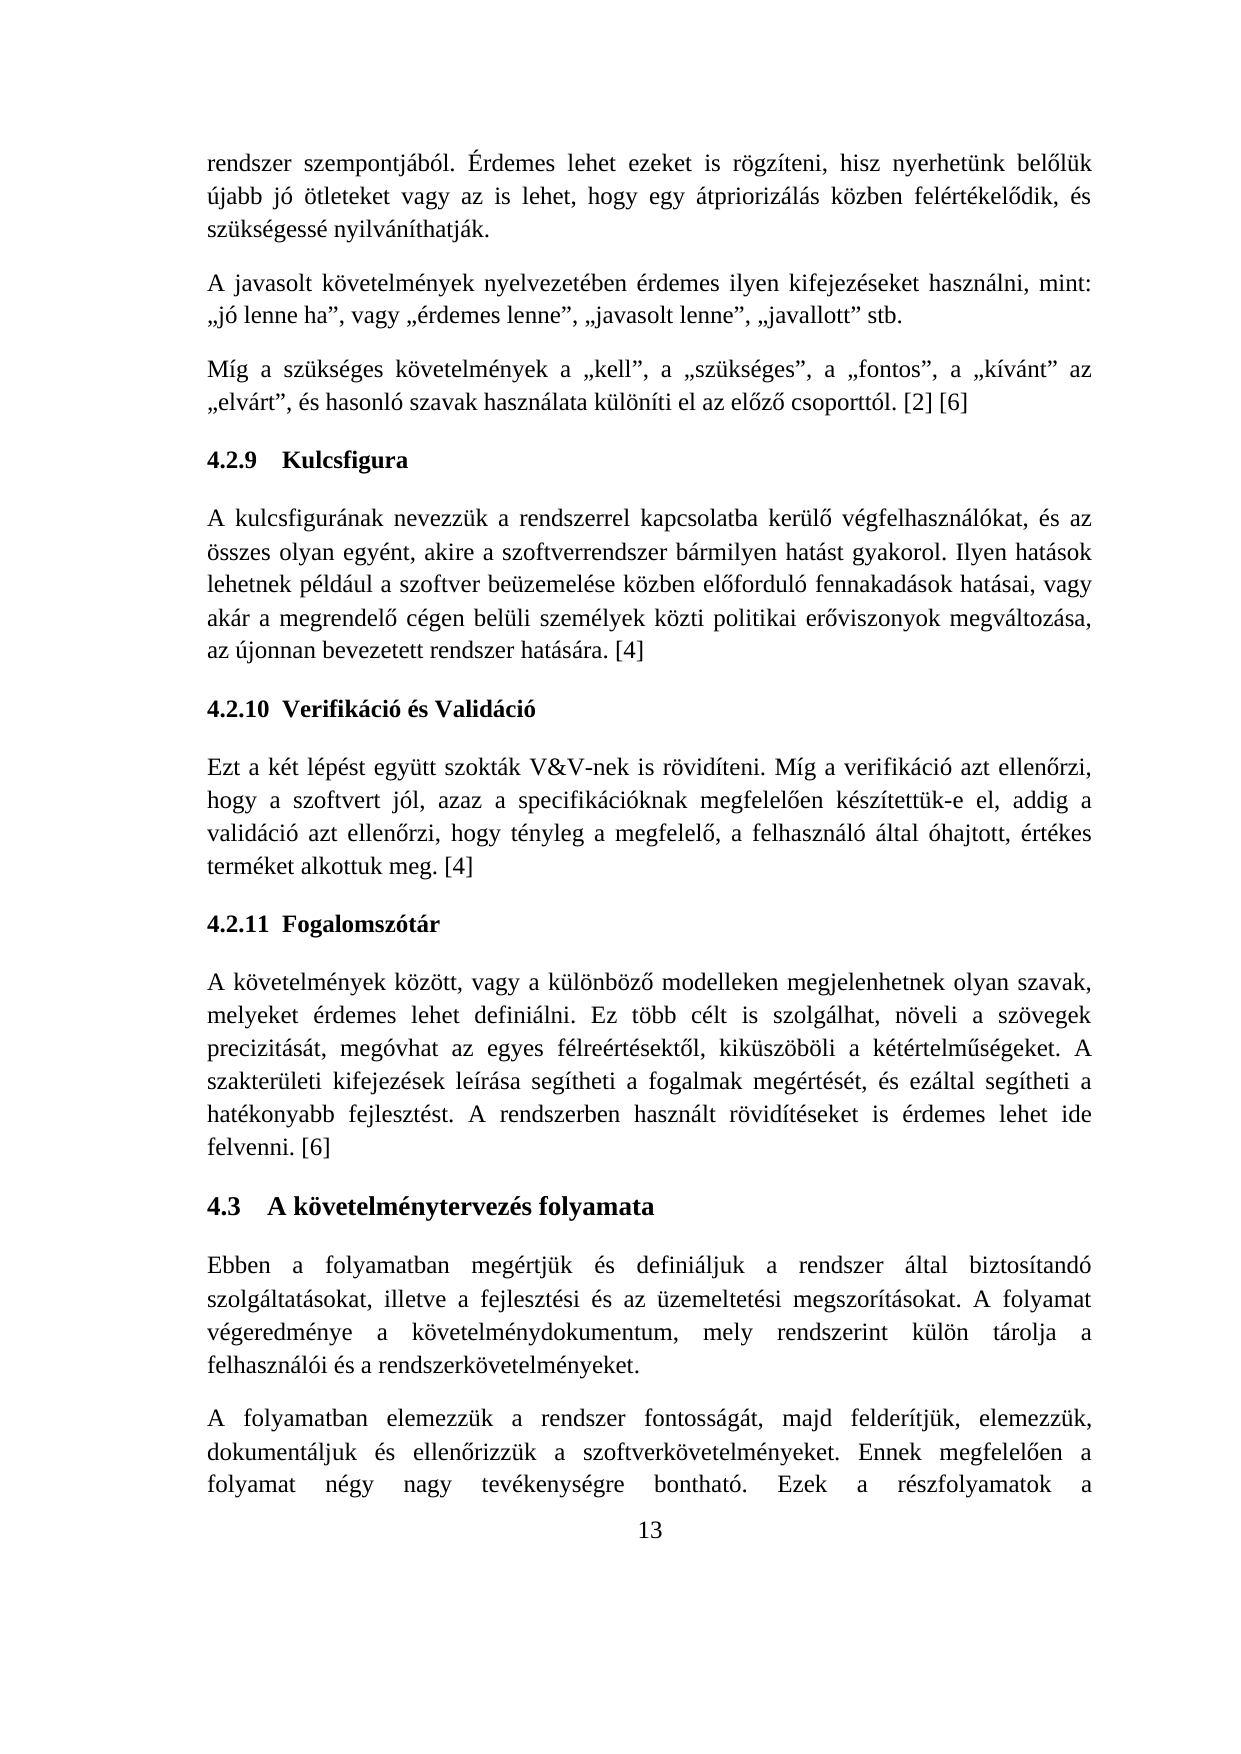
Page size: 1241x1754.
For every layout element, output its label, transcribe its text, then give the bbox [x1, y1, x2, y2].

text Ebben a folyamatban megértjük és definiáljuk a rendszer által biztosítandó szolgáltatásokat, illetve a fejlesztési és az üzemeltetési megszorításokat. A folyamat végeredménye a követelménydokumentum, mely rendszerint külön tárolja a felhasználói és a rendszerkövetelményeket. [207, 1251, 1092, 1378]
subtitle Verifikáció és Validáció [207, 694, 1092, 722]
text Míg a szükséges követelmények a „kell”, a „szükséges”, a „fontos”, a „kívánt” az „elvárt”, és hasonló szavak használata különíti el az előző csoporttól. [2] [6] [207, 354, 1092, 416]
text A javasolt követelmények nyelvezetében érdemes ilyen kifejezéseket használni, mint: „jó lenne ha”, vagy „érdemes lenne”, „javasolt lenne”, „javallott” stb. [207, 268, 1092, 329]
subtitle Kulcsfigura [207, 446, 1092, 474]
text A követelmények között, vagy a különböző modelleken megjelenhetnek olyan szavak, melyeket érdemes lehet definiálni. Ez több célt is szolgálhat, növeli a szövegek precizitását, megóvhat az egyes félreértésektől, kiküszöböli a kétértelműségeket. A szakterületi kifejezések leírása segítheti a fogalmak megértését, és ezáltal segítheti a hatékonyabb fejlesztést. A rendszerben használt rövidítéseket is érdemes lehet ide felvenni. [6] [207, 967, 1092, 1161]
text A kulcsfigurának nevezzük a rendszerrel kapcsolatba kerülő végfelhasználókat, és az összes olyan egyént, akire a szoftverrendszer bármilyen hatást gyakorol. Ilyen hatások lehetnek például a szoftver beüzemelése közben előforduló fennakadások hatásai, vagy akár a megrendelő cégen belüli személyek közti politikai erőviszonyok megváltozása, az újonnan bevezetett rendszer hatására. [4] [207, 503, 1092, 664]
subtitle A követelménytervezés folyamata [207, 1190, 1092, 1221]
text Ezt a két lépést együtt szokták V&V-nek is rövidíteni. Míg a verifikáció azt ellenőrzi, hogy a szoftvert jól, azaz a specifikációknak megfelelően készítettük-e el, addig a validáció azt ellenőrzi, hogy tényleg a megfelelő, a felhasználó által óhajtott, értékes terméket alkottuk meg. [4] [207, 752, 1092, 879]
subtitle Fogalomszótár [207, 909, 1092, 937]
